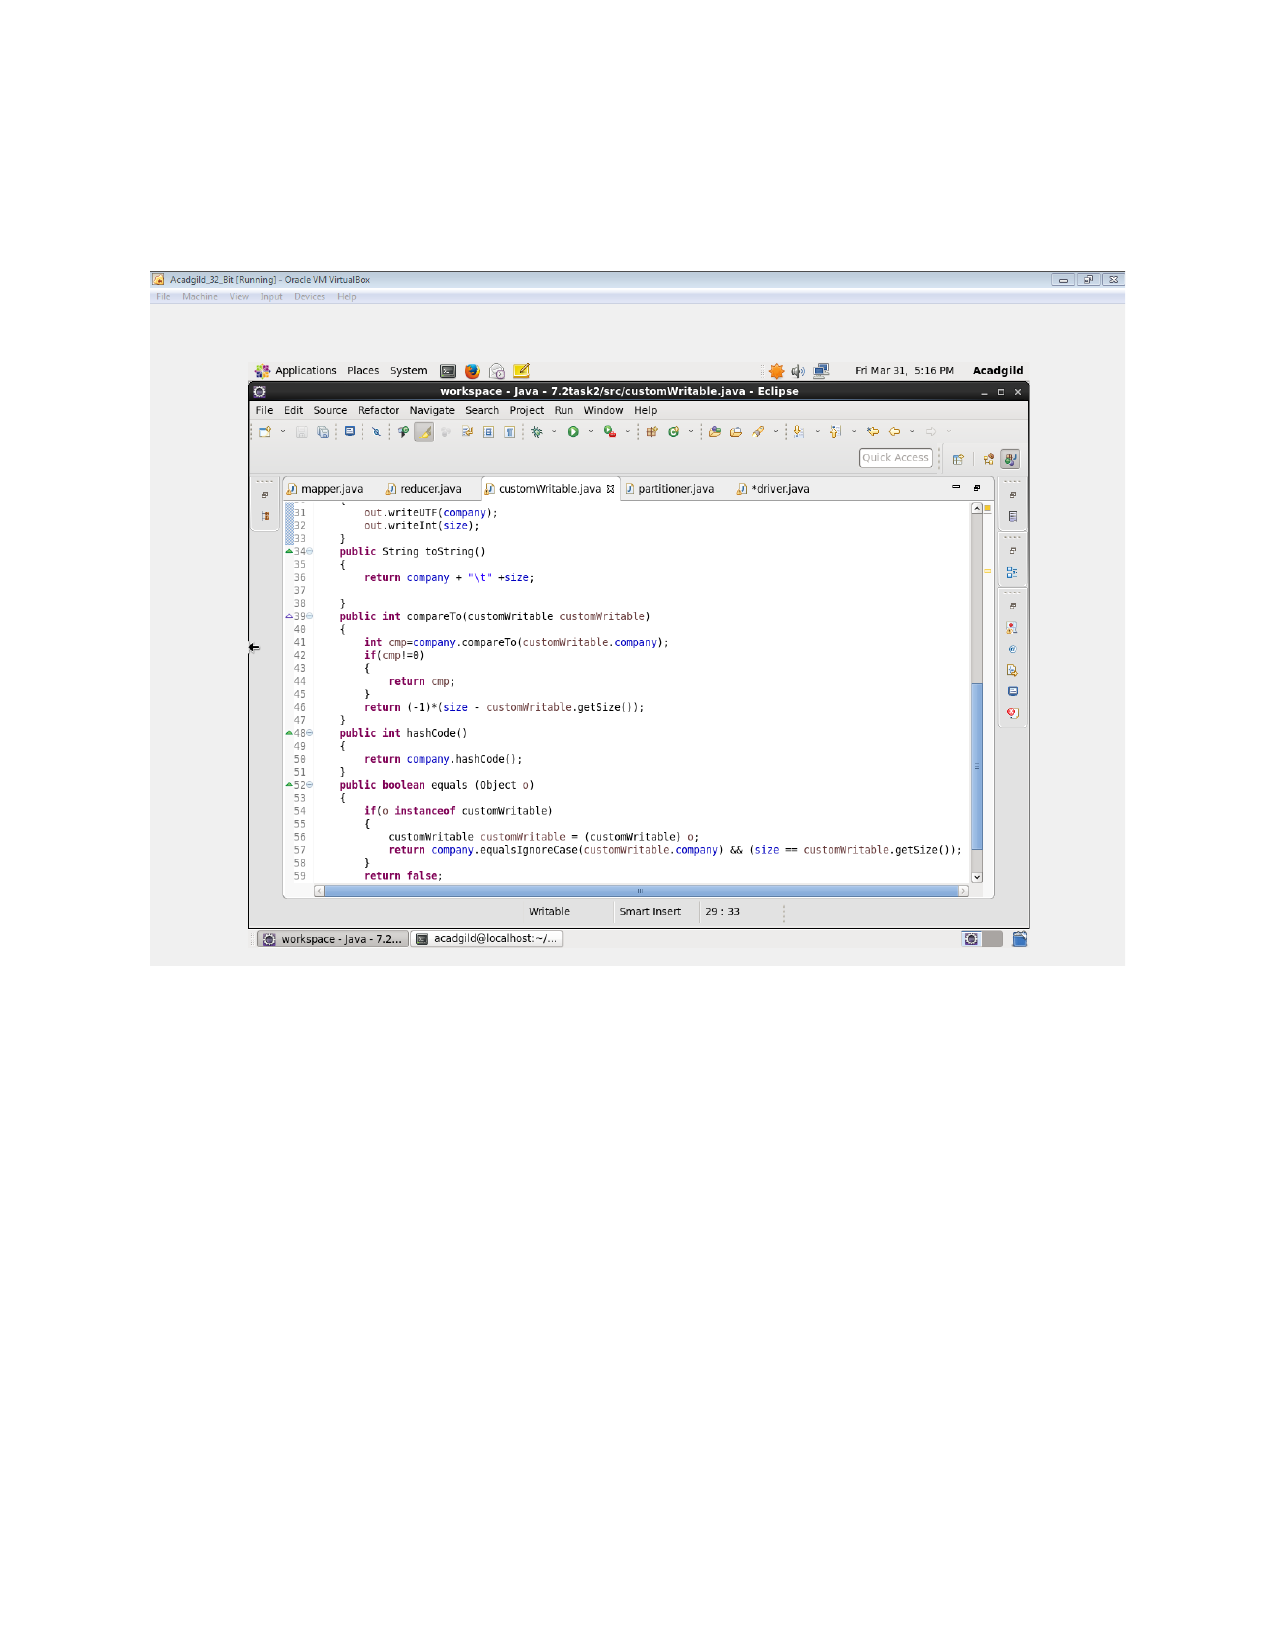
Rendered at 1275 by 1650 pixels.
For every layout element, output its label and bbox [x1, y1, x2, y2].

picture [150, 271, 1125, 966]
